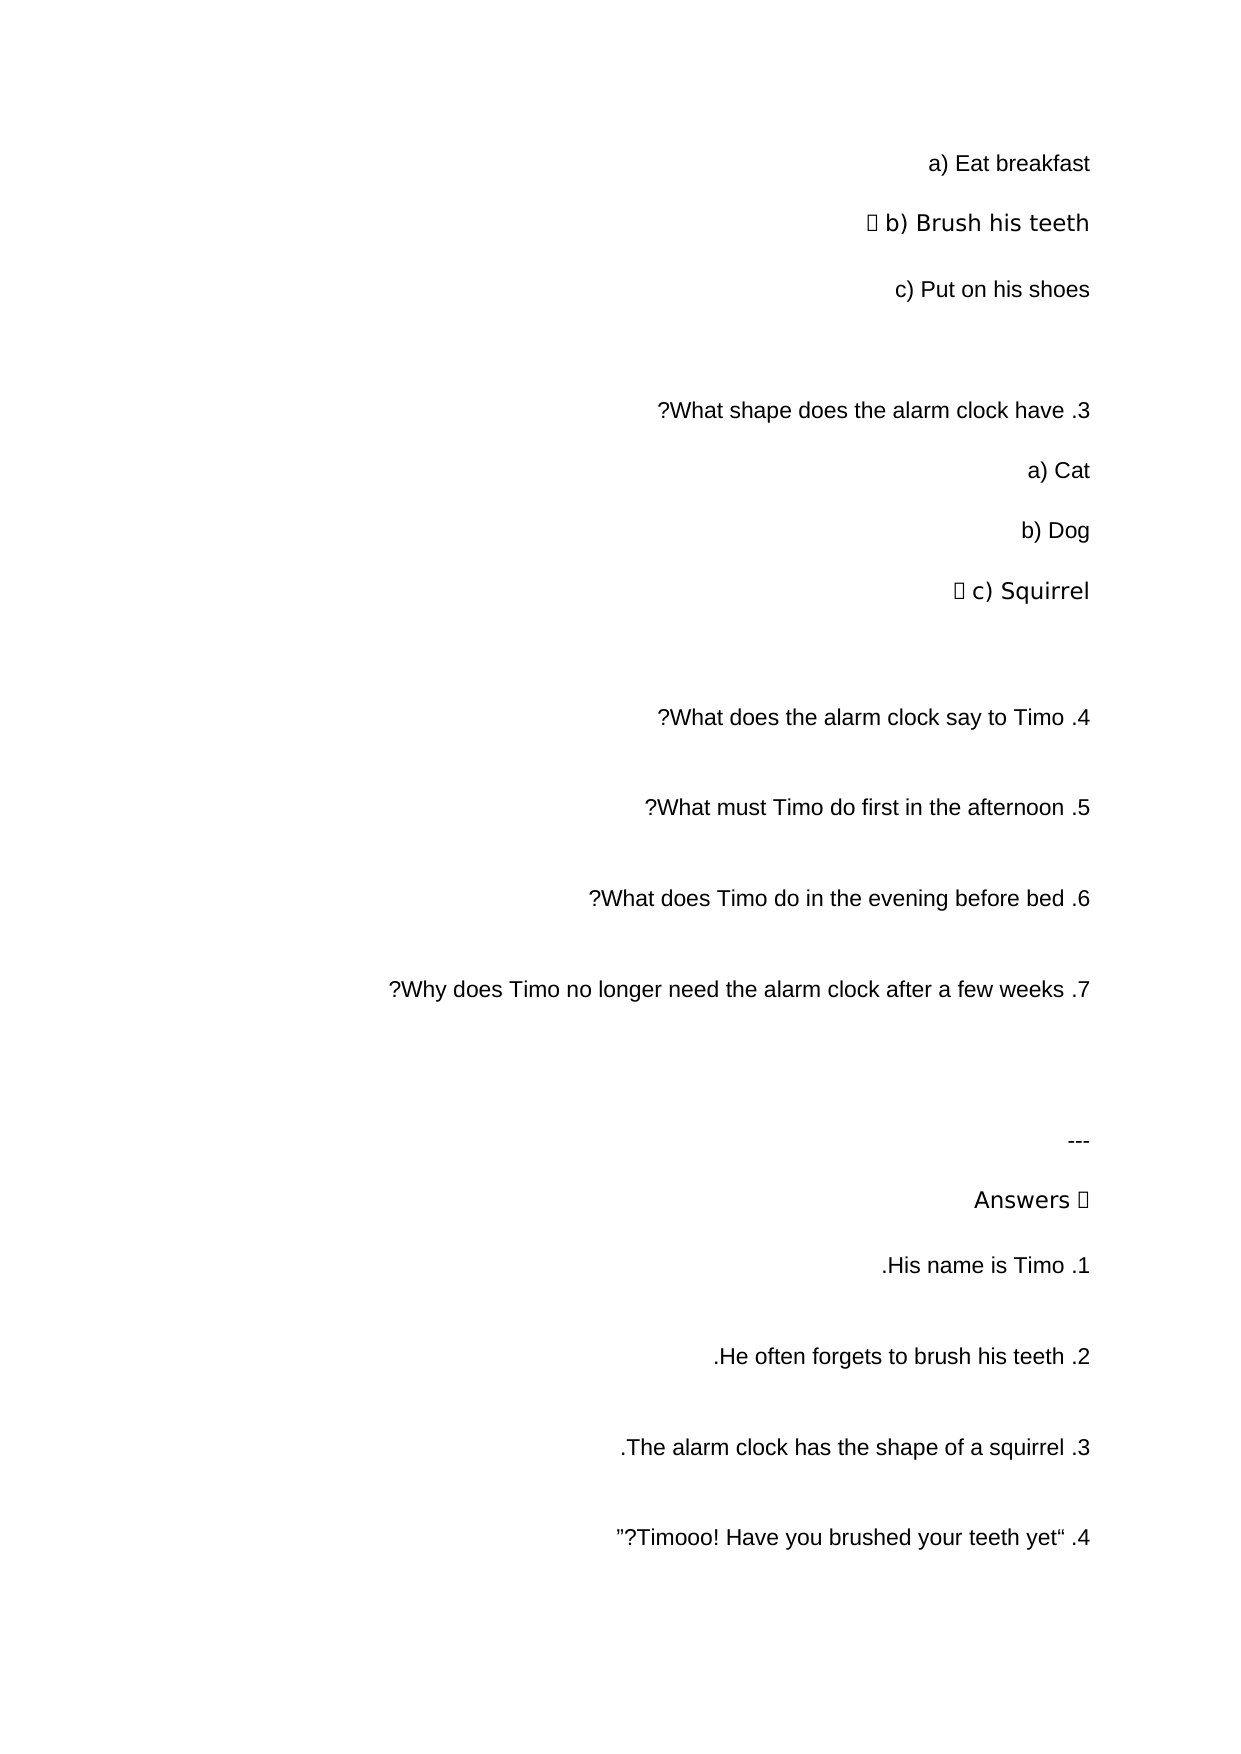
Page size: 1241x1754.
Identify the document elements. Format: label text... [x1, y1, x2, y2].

text 7. Why does Timo no longer need the alarm clock after a few weeks? [150, 976, 1090, 1002]
text 3. What shape does the alarm clock have? [150, 397, 1090, 423]
text 2. He often forgets to brush his teeth. [150, 1343, 1090, 1369]
text 6. What does Timo do in the evening before bed? [150, 885, 1090, 911]
text ✅ Answers [150, 1187, 1090, 1218]
text a) Cat [150, 457, 1090, 483]
text b) Brush his teeth ✅ [150, 210, 1090, 241]
text 1. His name is Timo. [150, 1252, 1090, 1279]
text --- [150, 1127, 1090, 1153]
text 5. What must Timo do first in the afternoon? [150, 794, 1090, 821]
text 3. The alarm clock has the shape of a squirrel. [150, 1434, 1090, 1460]
text c) Squirrel ✅ [150, 578, 1090, 608]
text c) Put on his shoes [150, 276, 1090, 302]
text 4. What does the alarm clock say to Timo? [150, 704, 1090, 730]
text 4. “Timooo! Have you brushed your teeth yet?” [150, 1524, 1090, 1551]
text b) Dog [150, 517, 1090, 544]
text a) Eat breakfast [150, 150, 1090, 176]
